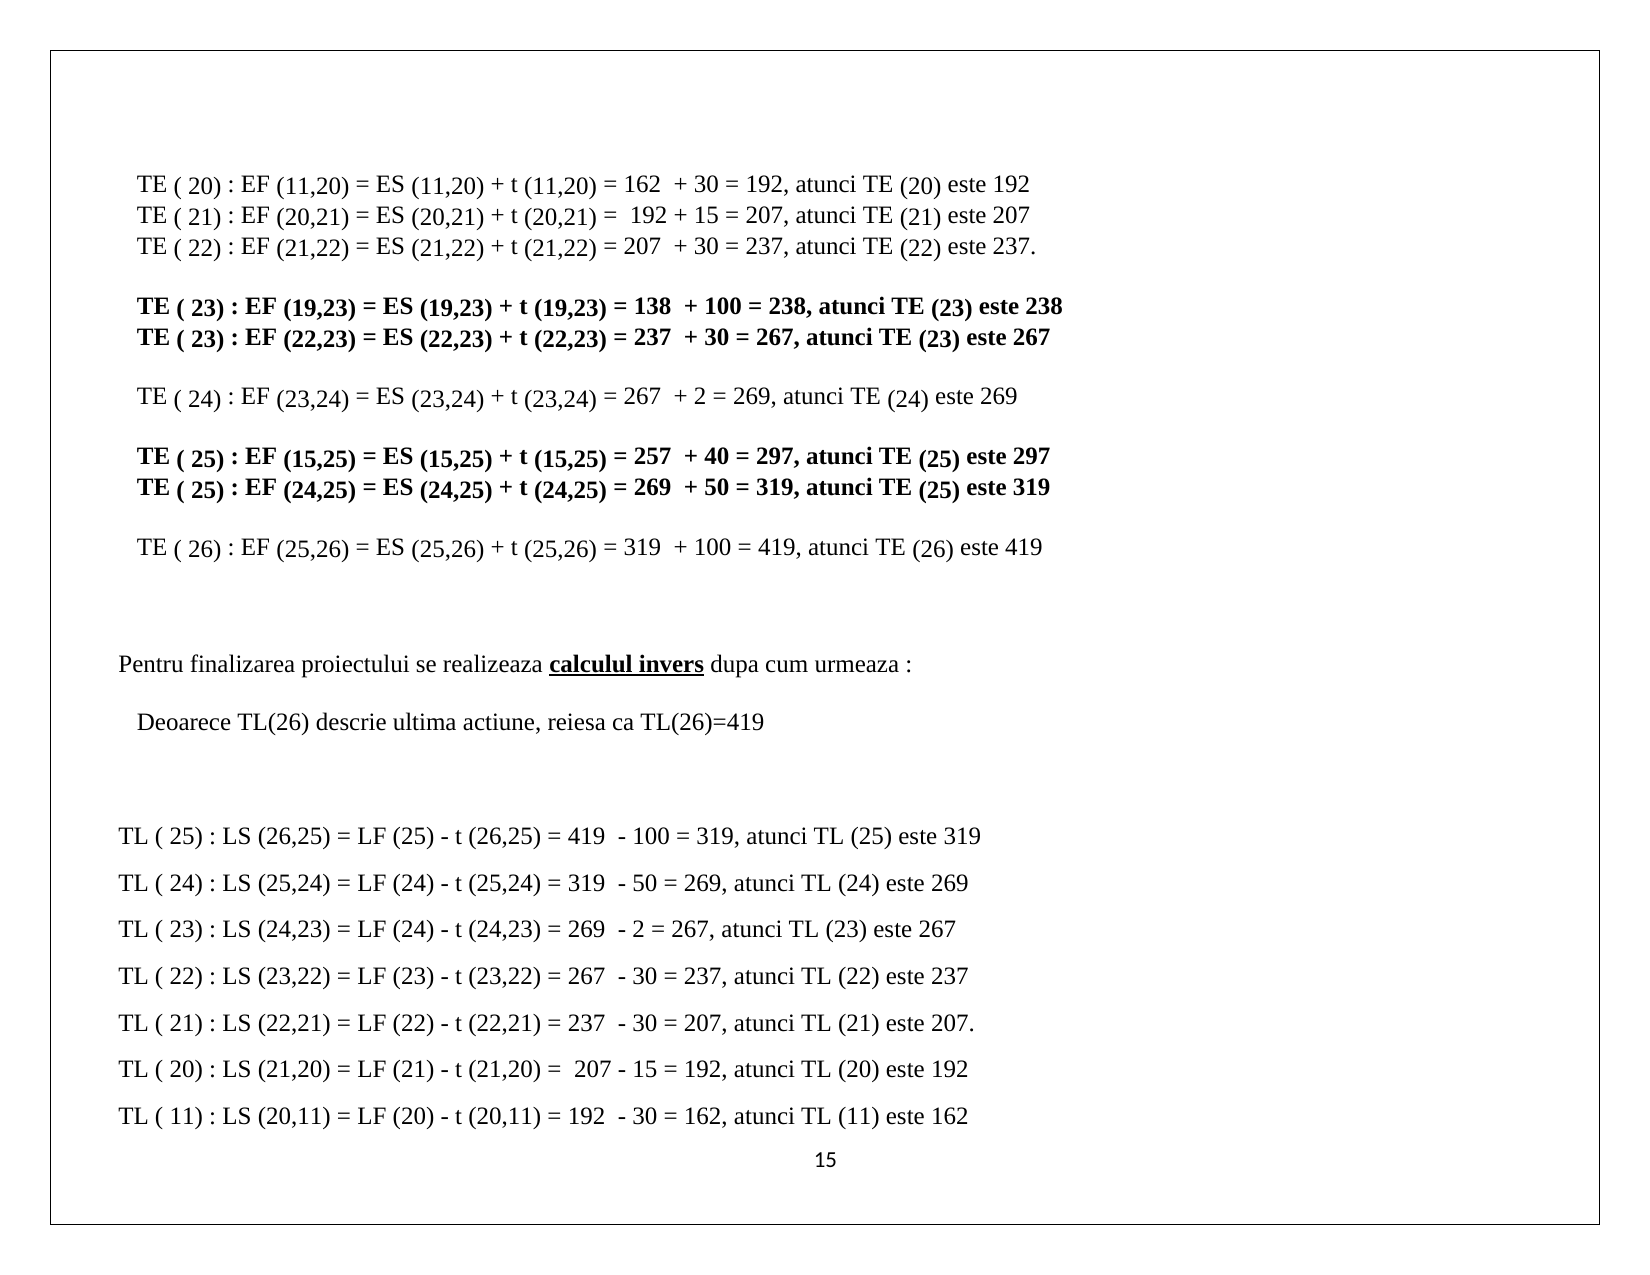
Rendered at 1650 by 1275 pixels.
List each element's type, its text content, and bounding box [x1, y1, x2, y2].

text TE ( 21) : EF (20,21) = ES (20,21) + t (20,21) = 192 + 15 = 207, atunci TE (21) este 207 [137, 200, 1532, 231]
text TL ( 25) : LS (26,25) = LF (25) - t (26,25) = 419 - 100 = 319, atunci TL (25) este 319 [118, 821, 1532, 852]
text TE ( 24) : EF (23,24) = ES (23,24) + t (23,24) = 267 + 2 = 269, atunci TE (24) este 269 [137, 382, 1532, 413]
text TE ( 23) : EF (22,23) = ES (22,23) + t (22,23) = 237 + 30 = 267, atunci TE (23) este 267 [137, 322, 1532, 353]
text TE ( 25) : EF (15,25) = ES (15,25) + t (15,25) = 257 + 40 = 297, atunci TE (25) este 297 [137, 441, 1532, 472]
text TL ( 11) : LS (20,11) = LF (20) - t (20,11) = 192 - 30 = 162, atunci TL (11) este 162 [118, 1101, 1532, 1132]
text TE ( 22) : EF (21,22) = ES (21,22) + t (21,22) = 207 + 30 = 237, atunci TE (22) este 237. [137, 231, 1532, 262]
text TE ( 25) : EF (24,25) = ES (24,25) + t (24,25) = 269 + 50 = 319, atunci TE (25) este 319 [137, 472, 1532, 503]
text TL ( 23) : LS (24,23) = LF (24) - t (24,23) = 269 - 2 = 267, atunci TL (23) este 267 [118, 914, 1532, 946]
text TL ( 20) : LS (21,20) = LF (21) - t (21,20) = 207 - 15 = 192, atunci TL (20) este 192 [118, 1054, 1532, 1085]
text TE ( 23) : EF (19,23) = ES (19,23) + t (19,23) = 138 + 100 = 238, atunci TE (23) este 238 [137, 291, 1532, 322]
text TL ( 24) : LS (25,24) = LF (24) - t (25,24) = 319 - 50 = 269, atunci TL (24) este 269 [118, 868, 1532, 899]
text Deoarece TL(26) descrie ultima actiune, reiesa ca TL(26)=419 [137, 707, 1363, 736]
text TL ( 21) : LS (22,21) = LF (22) - t (22,21) = 237 - 30 = 207, atunci TL (21) este 207. [118, 1008, 1532, 1039]
text Pentru finalizarea proiectului se realizeaza calculul invers dupa cum urmeaza : [118, 649, 1527, 678]
text TE ( 20) : EF (11,20) = ES (11,20) + t (11,20) = 162 + 30 = 192, atunci TE (20) este 192 [137, 169, 1532, 200]
text TE ( 26) : EF (25,26) = ES (25,26) + t (25,26) = 319 + 100 = 419, atunci TE (26) este 419 [137, 532, 1532, 563]
text TL ( 22) : LS (23,22) = LF (23) - t (23,22) = 267 - 30 = 237, atunci TL (22) este 237 [118, 961, 1532, 992]
